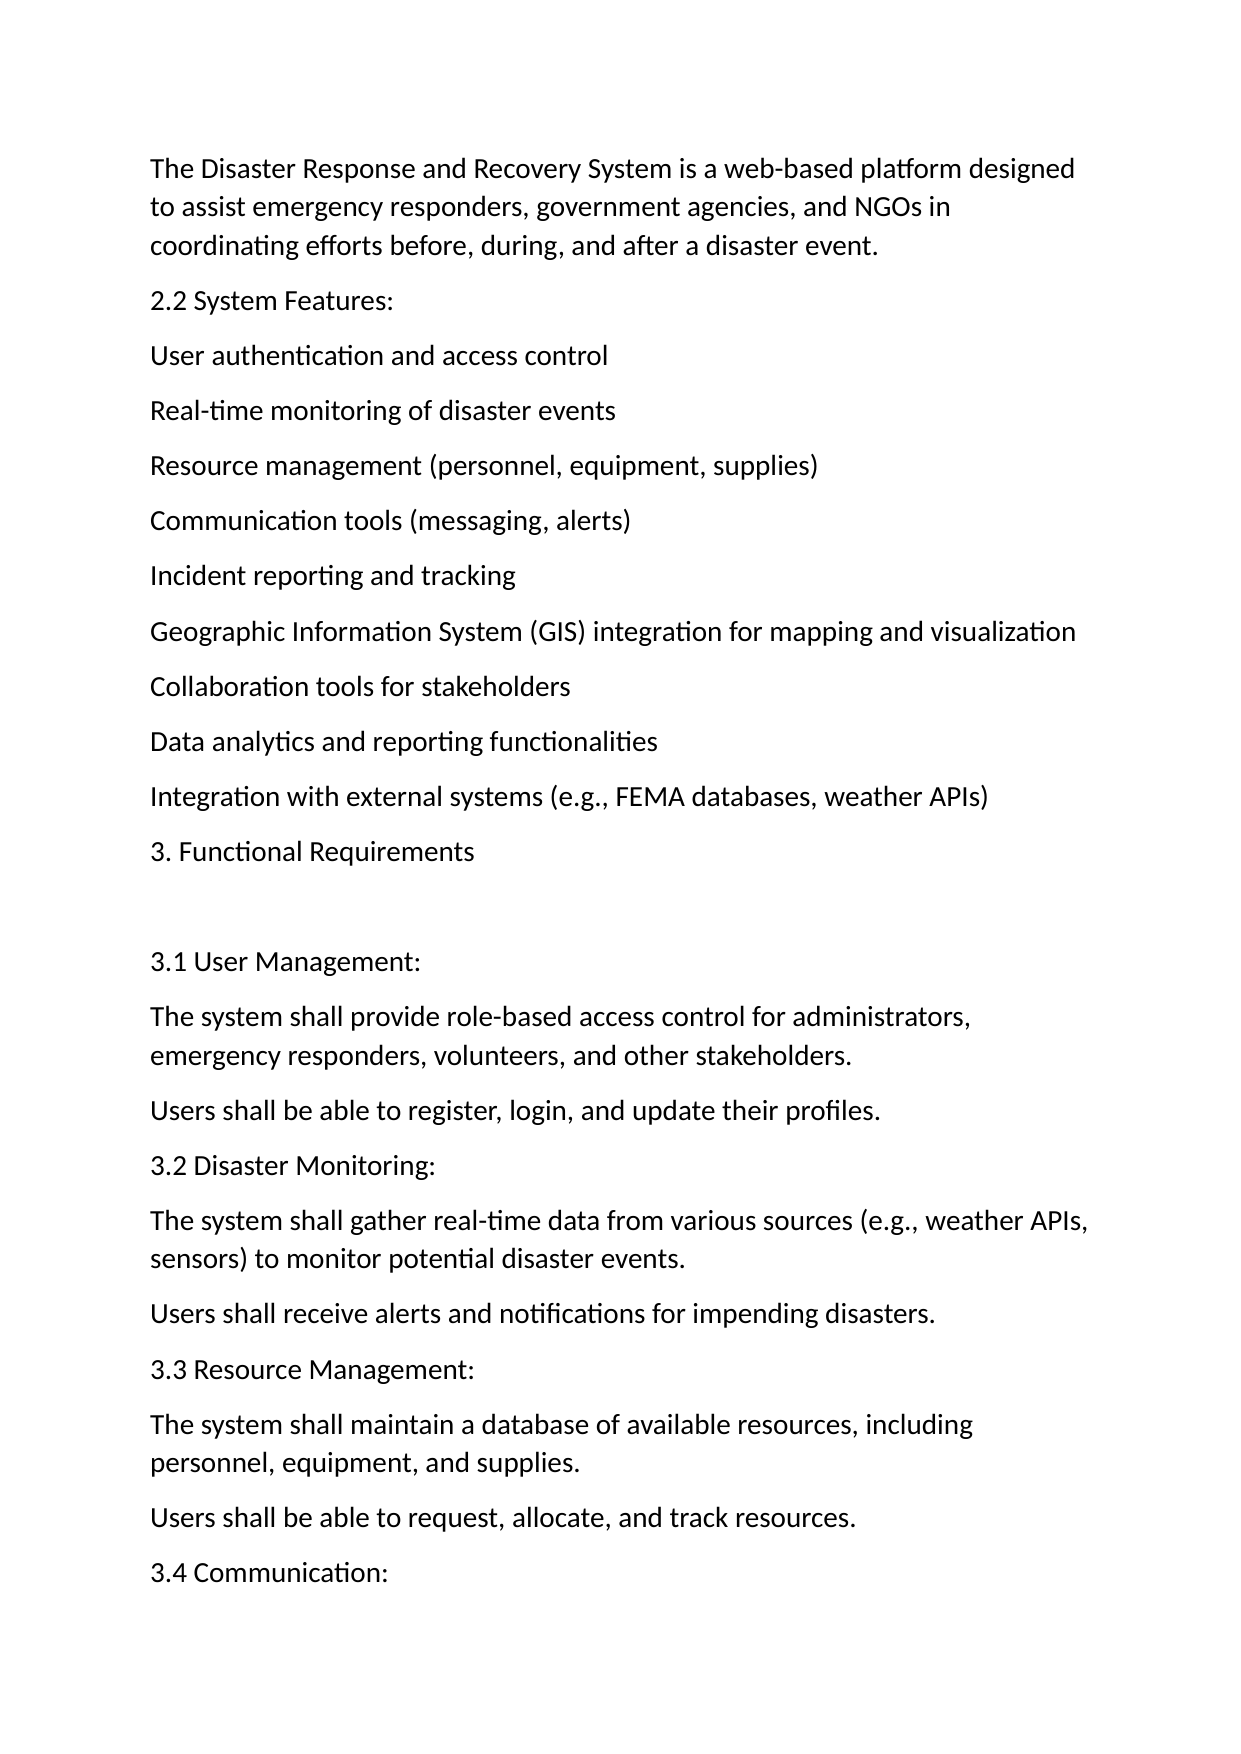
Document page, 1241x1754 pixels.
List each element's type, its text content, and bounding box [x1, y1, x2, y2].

text 3. Functional Requirements [150, 833, 1090, 869]
text User authentication and access control [150, 337, 1090, 373]
text Communication tools (messaging, alerts) [150, 502, 1090, 538]
text Incident reporting and tracking [150, 557, 1090, 593]
text Users shall receive alerts and notifications for impending disasters. [150, 1296, 1090, 1331]
text The Disaster Response and Recovery System is a web-based platform designed to assist emergency responders, government agencies, and NGOs in coordinating efforts before, during, and after a disaster event. [150, 150, 1090, 262]
text 3.3 Resource Management: [150, 1351, 1090, 1386]
text The system shall maintain a database of available resources, including personnel, equipment, and supplies. [150, 1406, 1090, 1480]
text Users shall be able to register, login, and update their profiles. [150, 1092, 1090, 1127]
text The system shall gather real-time data from various sources (e.g., weather APIs, sensors) to monitor potential disaster events. [150, 1202, 1090, 1276]
text Integration with external systems (e.g., FEMA databases, weather APIs) [150, 778, 1090, 813]
text Data analytics and reporting functionalities [150, 723, 1090, 758]
text The system shall provide role-based access control for administrators, emergency responders, volunteers, and other stakeholders. [150, 998, 1090, 1072]
text Geographic Information System (GIS) integration for mapping and visualization [150, 613, 1090, 648]
text 3.1 User Management: [150, 943, 1090, 979]
text Resource management (personnel, equipment, supplies) [150, 447, 1090, 483]
text Collaboration tools for stakeholders [150, 668, 1090, 703]
text Real-time monitoring of disaster events [150, 392, 1090, 428]
text 3.2 Disaster Monitoring: [150, 1147, 1090, 1183]
text Users shall be able to request, allocate, and track resources. [150, 1499, 1090, 1535]
text 3.4 Communication: [150, 1554, 1090, 1590]
text 2.2 System Features: [150, 282, 1090, 318]
